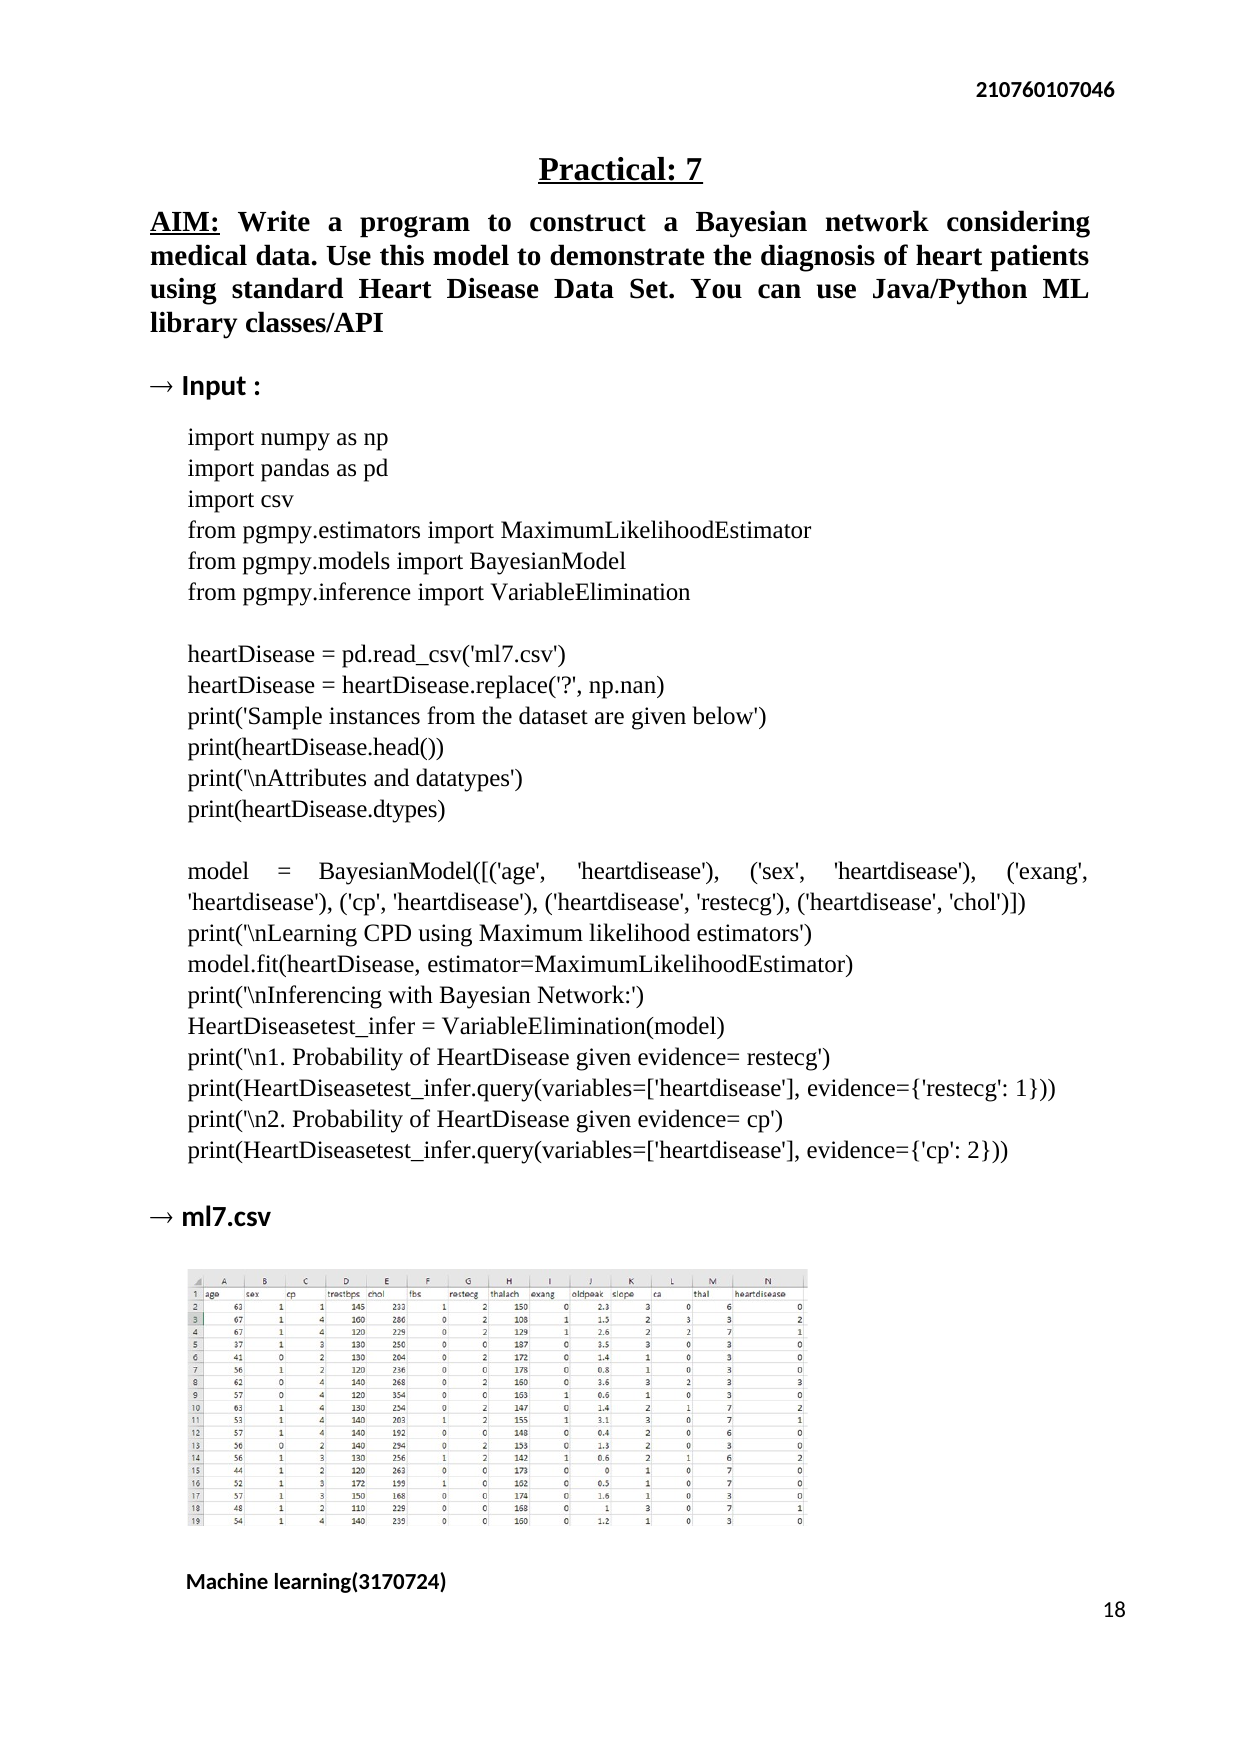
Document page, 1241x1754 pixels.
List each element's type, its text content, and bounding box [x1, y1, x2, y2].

subtitle Practical: 7 [538, 149, 1126, 187]
picture [187, 1269, 808, 1526]
subtitle AIM: Write a program to construct a Bayesian network considering medical data. Use this model to demonstrate the diagnosis of heart patients using standard Heart Disease Data Set. You can use Java/Python ML library classes/API [150, 204, 1091, 338]
text model = BayesianModel([('age', 'heartdisease'), ('sex', 'heartdisease'), ('exang', 'heartdisease'), ('cp', 'heartdisease'), ('heartdisease', 'restecg'), ('heartdisease', 'chol')]) print('\nLearning CPD using Maximum likelihood estimators') [187, 856, 1090, 947]
text print('\nAttributes and datatypes') print(heartDisease.dtypes) [187, 763, 557, 823]
text print('\n1. Probability of HeartDisease given evidence= restecg') print(HeartDiseasetest_infer.query(variables=['heartdisease'], evidence={'restecg': 1})) print('\n2. Probability of HeartDisease given evidence= cp') print(HeartDiseasetest_infer.query(variables=['heartdisease'], evidence={'cp': 2})) [187, 1042, 1126, 1164]
text  ml7.csv [150, 1198, 1126, 1233]
text heartDisease = pd.read_csv('ml7.csv') heartDisease = heartDisease.replace('?', np.nan) [187, 639, 691, 699]
text import numpy as np import pandas as pd import csv [187, 422, 388, 513]
text from pgmpy.estimators import MaximumLikelihoodEstimator from pgmpy.models import BayesianModel [187, 515, 811, 575]
text print('Sample instances from the dataset are given below') print(heartDisease.head()) [187, 701, 1010, 761]
text from pgmpy.inference import VariableElimination [187, 577, 1126, 606]
text  Input : [150, 367, 1126, 402]
text model.fit(heartDisease, estimator=MaximumLikelihoodEstimator) print('\nInferencing with Bayesian Network:') HeartDiseasetest_infer = VariableElimination(model) [187, 949, 869, 1040]
